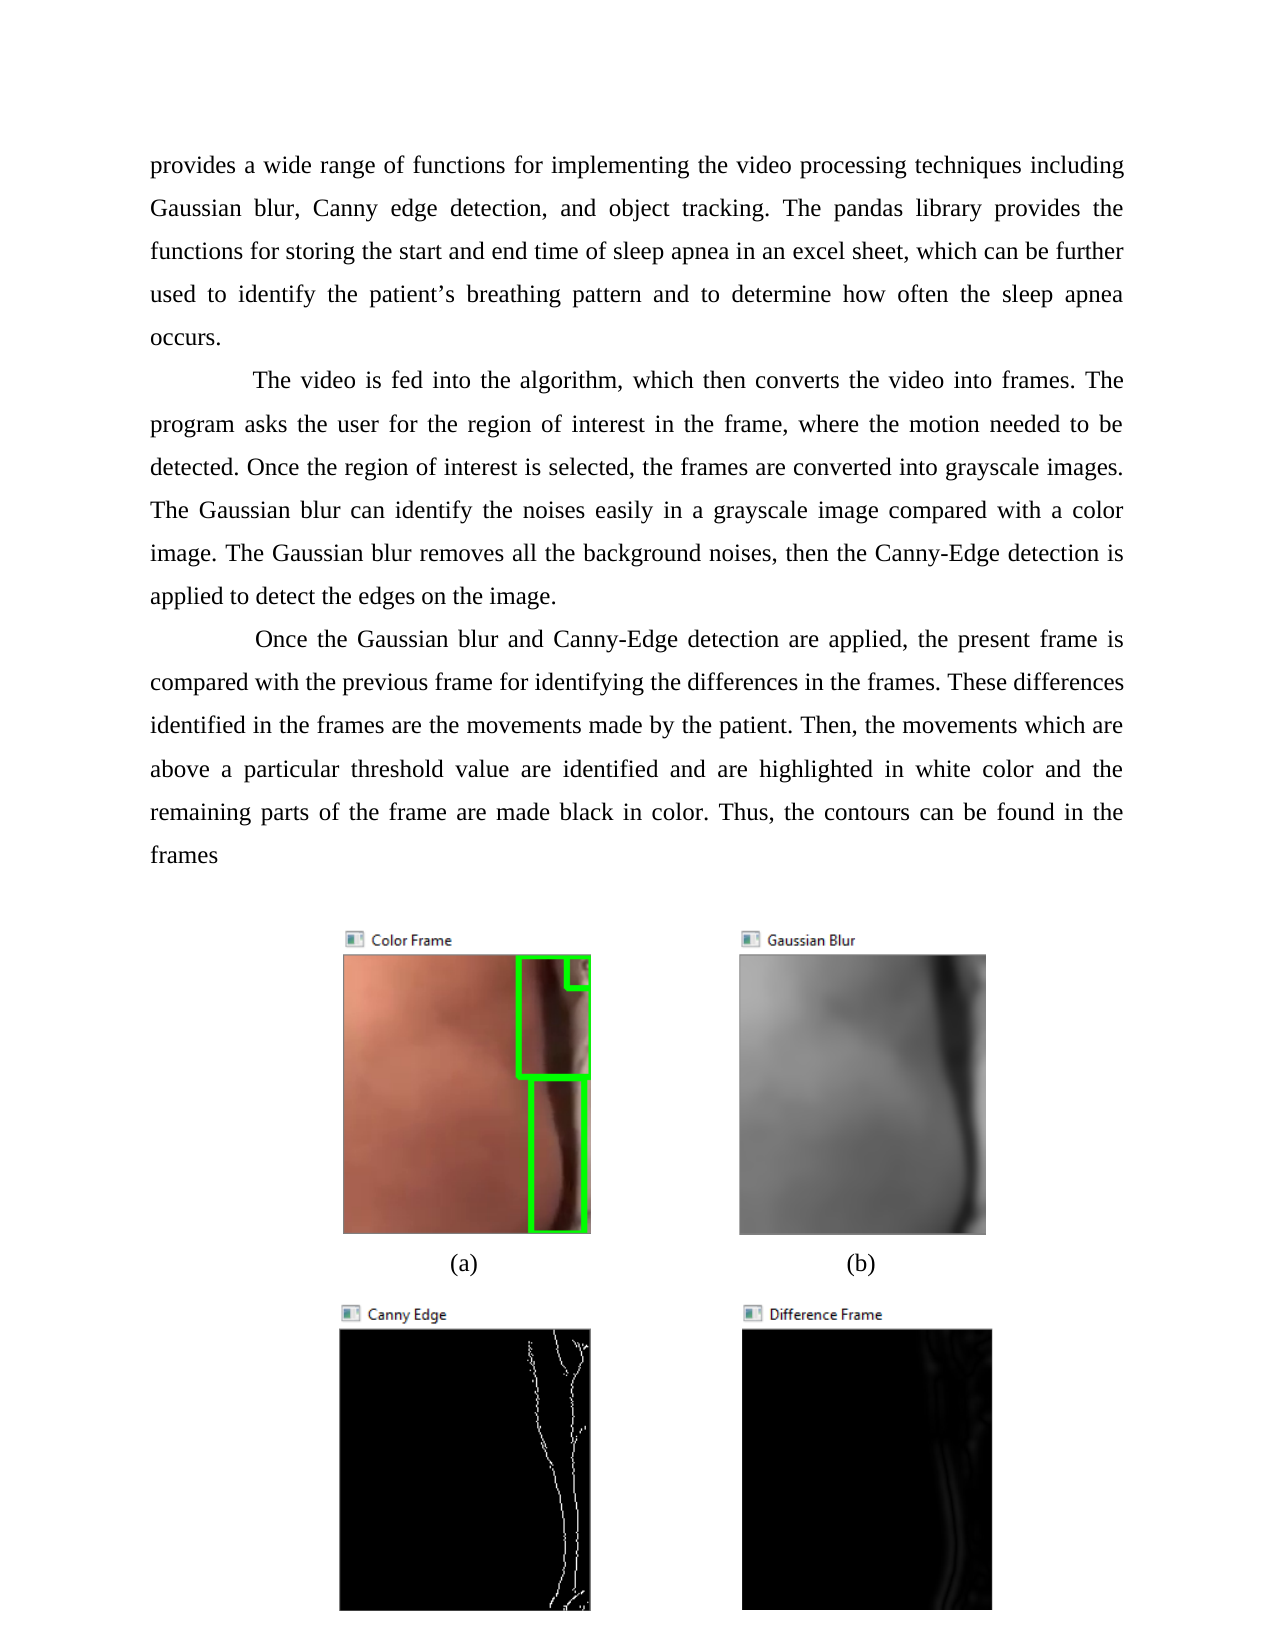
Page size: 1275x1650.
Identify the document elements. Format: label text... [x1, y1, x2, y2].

picture [343, 926, 591, 1234]
text The video is fed into the algorithm, which then converts the video into frames. The program asks the user for the region of interest in the frame, where the motion needed to be detected. Once the region of interest is selected, the frames are converted into grayscale images. The Gaussian blur can identify the noises easily in a grayscale image compared with a color image. The Gaussian blur removes all the background noises, then the Canny-Edge detection is applied to detect the edges on the image. [150, 366, 1125, 610]
text Once the Gaussian blur and Canny-Edge detection are applied, the present frame is compared with the previous frame for identifying the differences in the frames. These differences identified in the frames are the movements made by the patient. Then, the movements which are above a particular threshold value are identified and are highlighted in white color and the remaining parts of the frame are made black in color. Thus, the contours can be found in the frames [150, 624, 1125, 869]
picture [739, 926, 986, 1235]
picture [339, 1300, 591, 1611]
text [150, 150, 1125, 351]
picture [742, 1300, 993, 1610]
